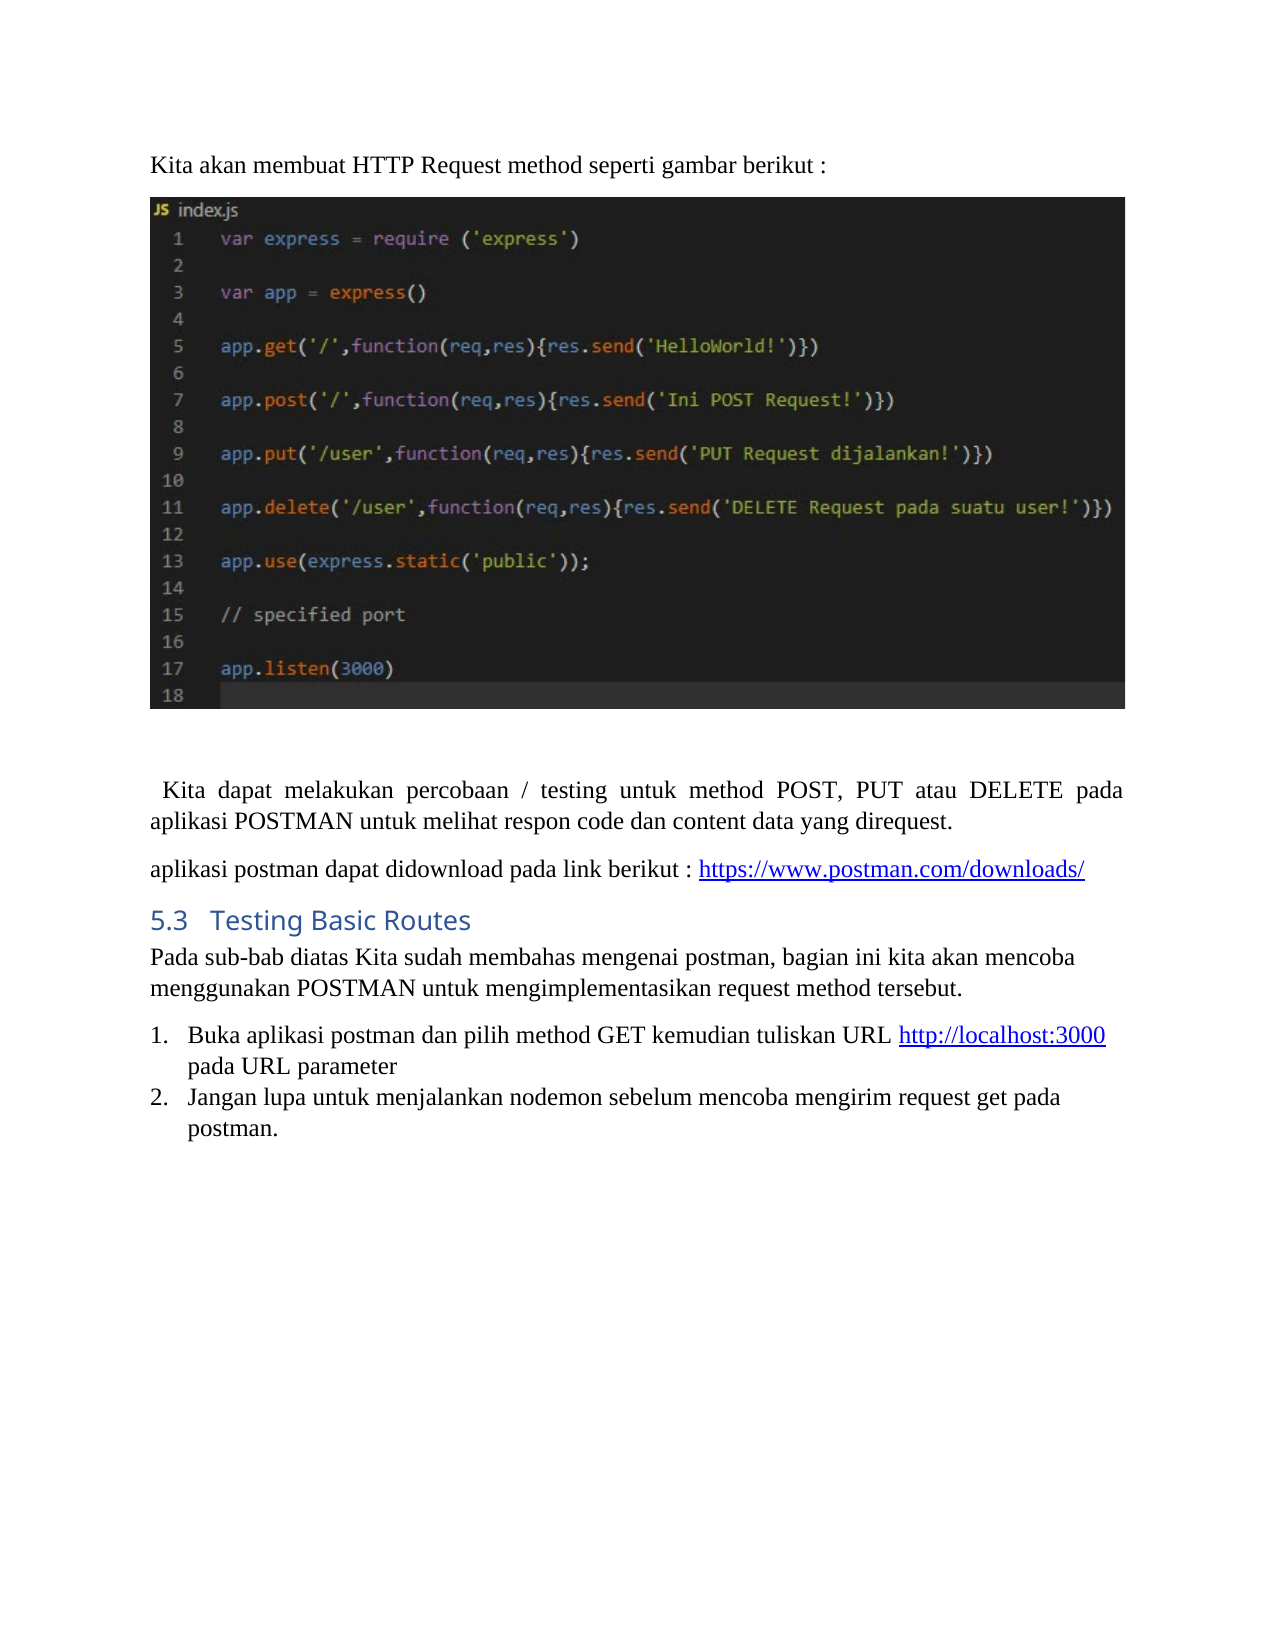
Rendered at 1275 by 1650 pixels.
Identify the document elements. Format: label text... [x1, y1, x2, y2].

subtitle Testing Basic Routes [150, 902, 1125, 939]
text Kita akan membuat HTTP Request method seperti gambar berikut : [150, 150, 1125, 179]
text Pada sub-bab diatas Kita sudah membahas mengenai postman, bagian ini kita akan mencoba menggunakan POSTMAN untuk mengimplementasikan request method tersebut. [150, 942, 1125, 1001]
text Kita dapat melakukan percobaan / testing untuk method POST, PUT atau DELETE pada aplikasi POSTMAN untuk melihat respon code dan content data yang direquest. [150, 775, 1125, 835]
text aplikasi postman dapat didownload pada link berikut : https://www.postman.com/downloads/ [150, 854, 1125, 883]
picture [150, 197, 1125, 709]
list Jangan lupa untuk menjalankan nodemon sebelum mencoba mengirim request get pada postman. [150, 1082, 1125, 1142]
list Buka aplikasi postman dan pilih method GET kemudian tuliskan URL http://localhost:3000 pada URL parameter [150, 1020, 1125, 1080]
